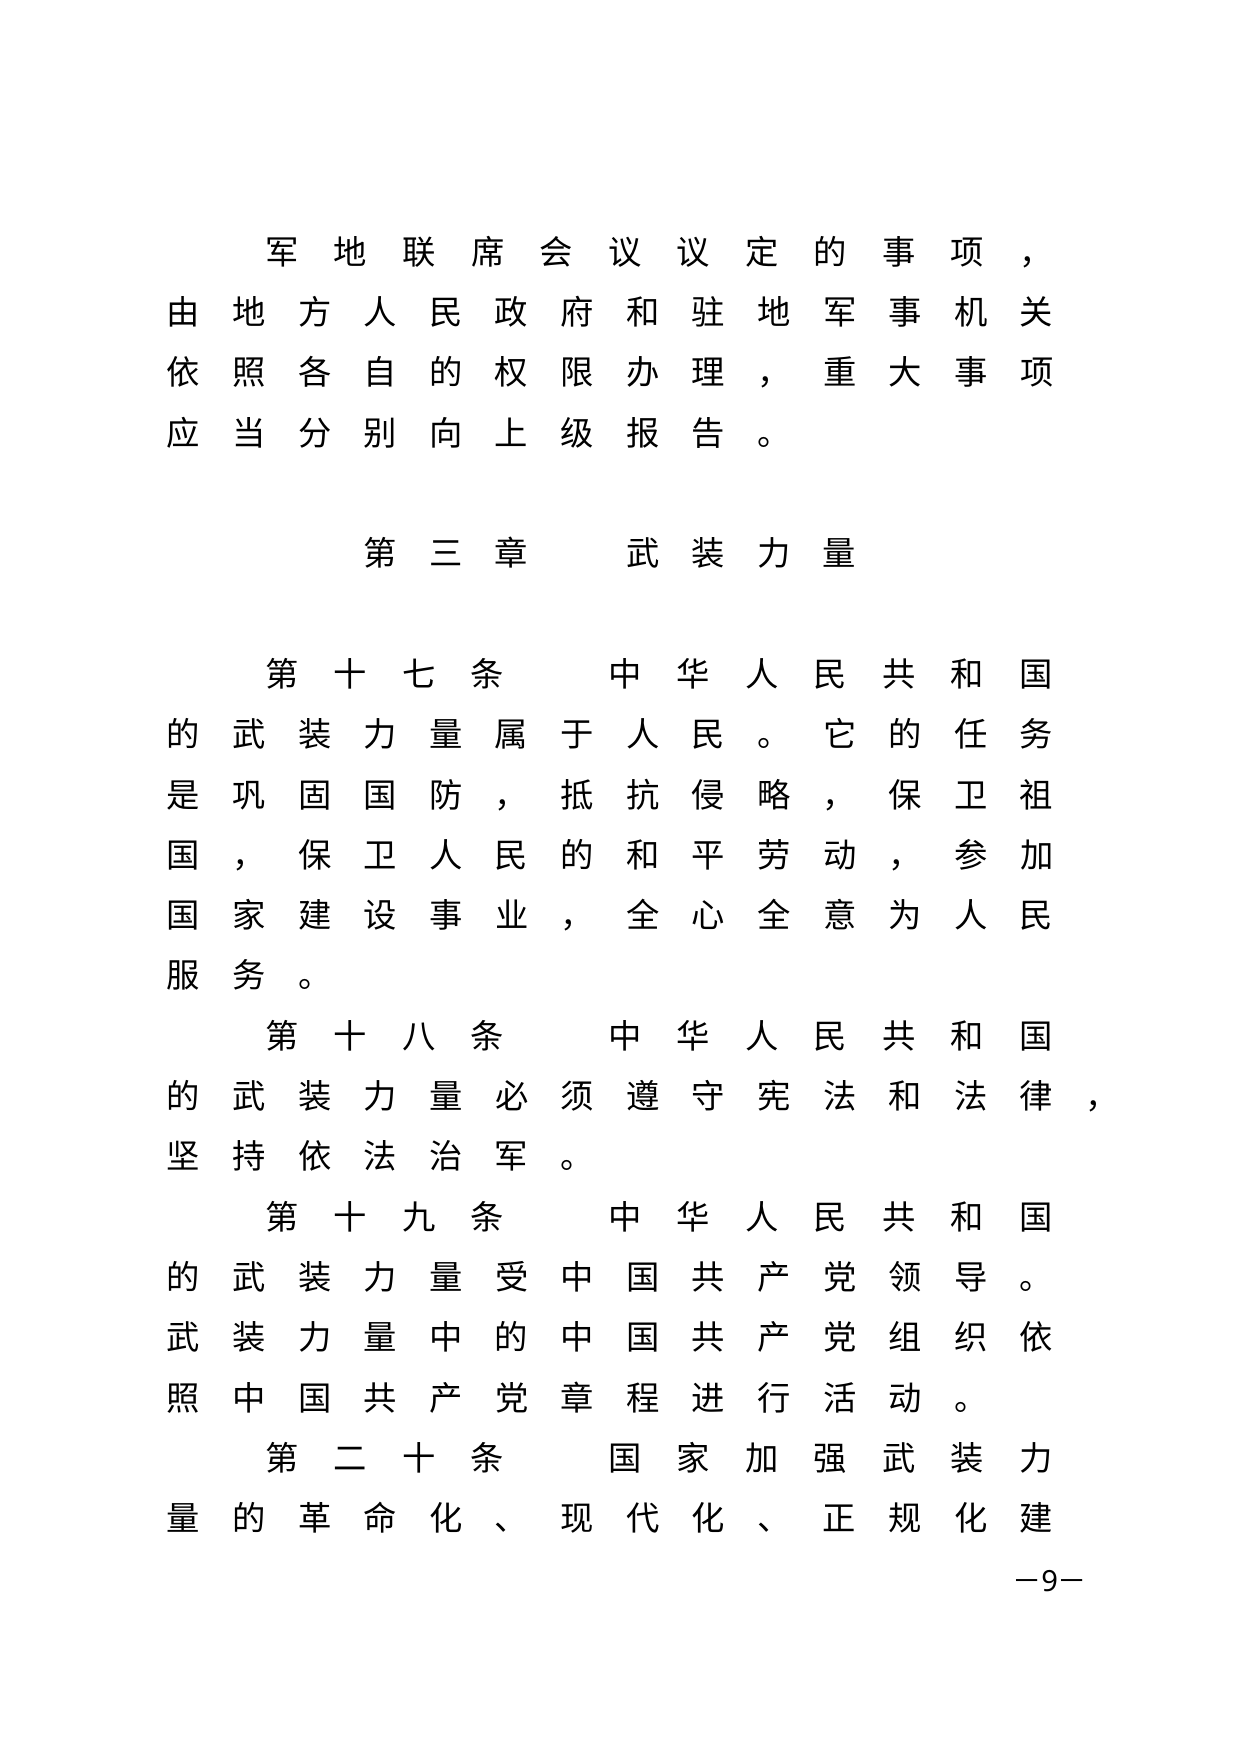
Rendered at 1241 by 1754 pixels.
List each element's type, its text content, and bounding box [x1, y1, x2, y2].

text 第十七条 中华人民共和国的武装力量属于人民。它的任务是巩固国防，抵抗侵略，保卫祖国，保卫人民的和平劳动，参加国家建设事业，全心全意为人民服务。 [167, 642, 1085, 1003]
text 第十八条 中华人民共和国的武装力量必须遵守宪法和法律，坚持依法治军。 [167, 1003, 1085, 1184]
text 第二十条 国家加强武装力量的革命化、现代化、正规化建设，增强国防力量。 [167, 1426, 1085, 1546]
text 军地联席会议议定的事项，由地方人民政府和驻地军事机关依照各自的权限办理，重大事项应当分别向上级报告。 [167, 219, 1085, 461]
text 第三章 武装力量 [167, 521, 1085, 581]
text 第十九条 中华人民共和国的武装力量受中国共产党领导。武装力量中的中国共产党组织依照中国共产党章程进行活动。 [167, 1184, 1085, 1426]
